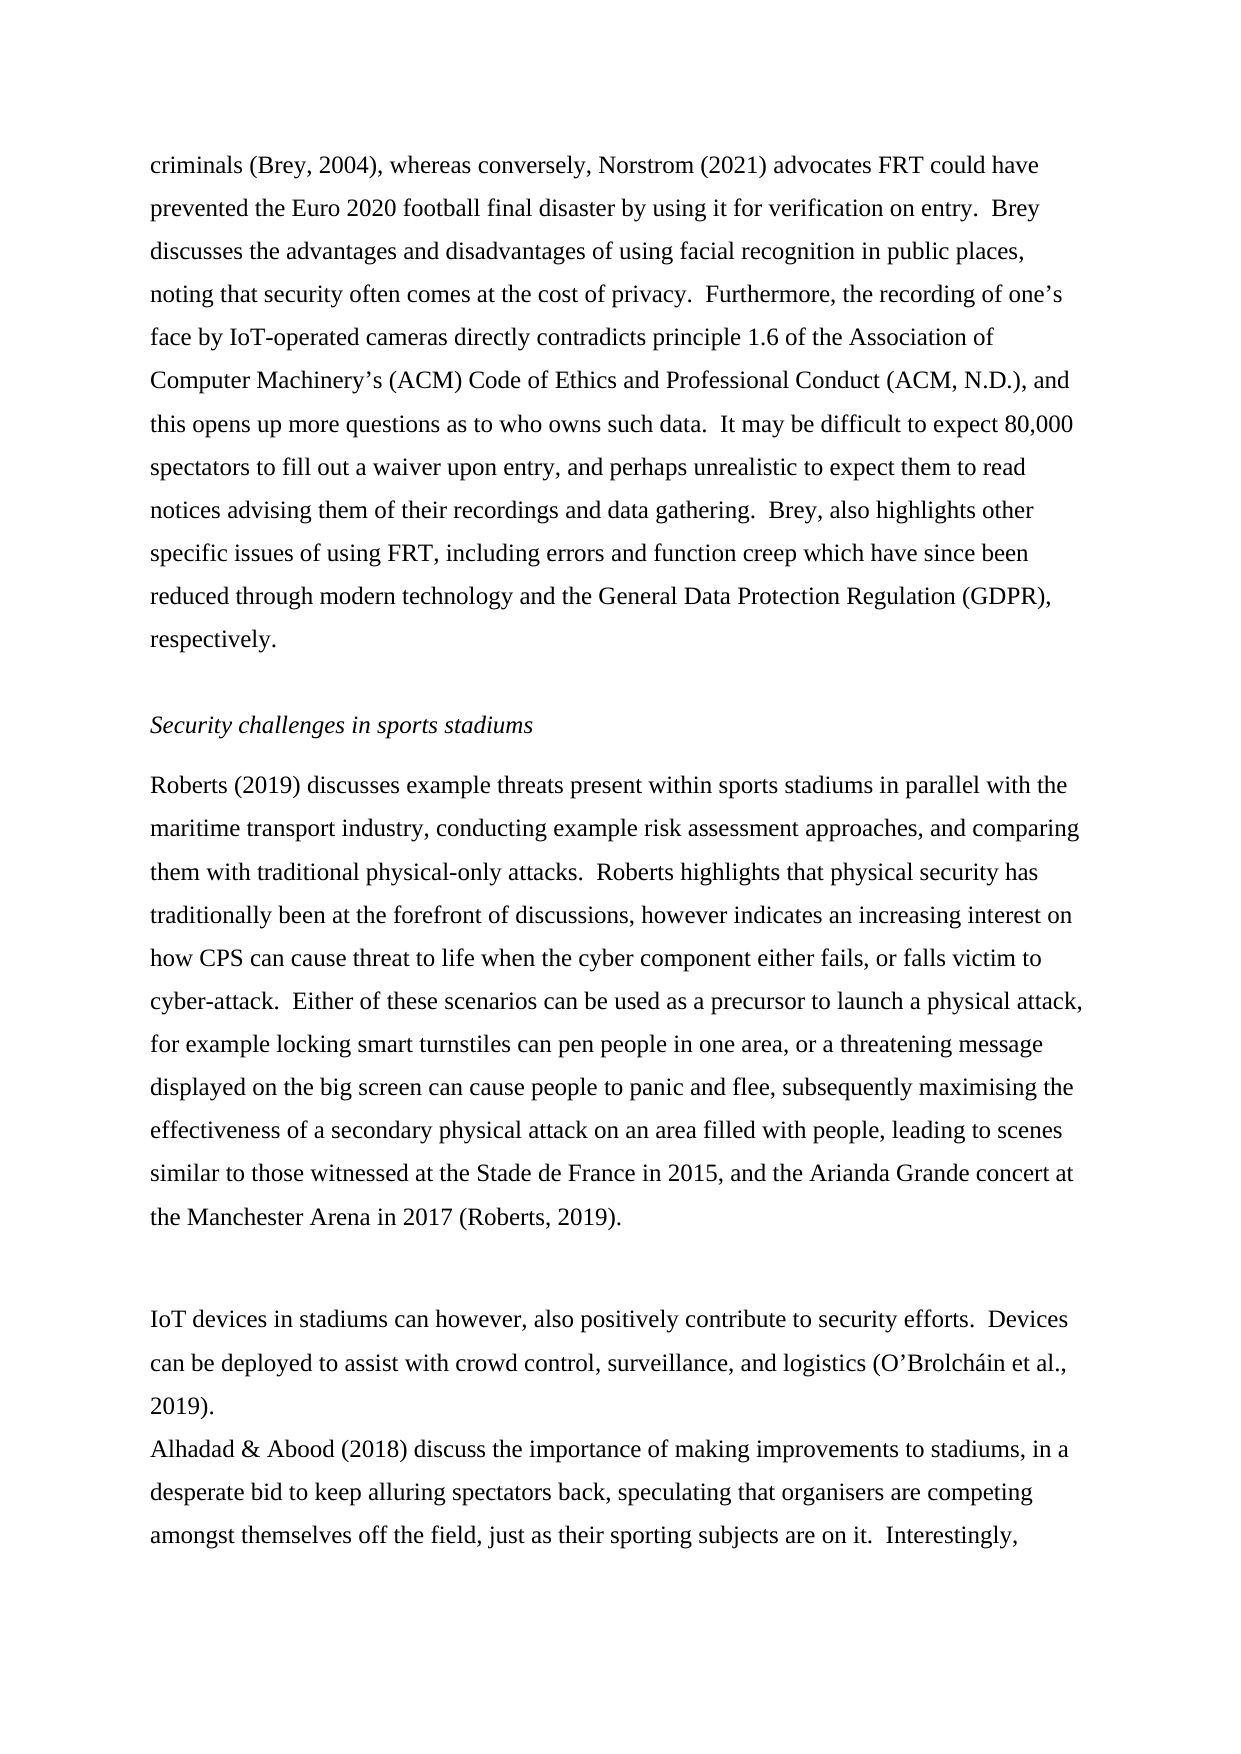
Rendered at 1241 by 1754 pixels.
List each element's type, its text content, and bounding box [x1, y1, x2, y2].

text Security challenges in sports stadiums [150, 711, 1090, 739]
text Roberts (2019) discusses example threats present within sports stadiums in parallel with the maritime transport industry, conducting example risk assessment approaches, and comparing them with traditional physical-only attacks. Roberts highlights that physical security has traditionally been at the forefront of discussions, however indicates an increasing interest on how CPS can cause threat to life when the cyber component either fails, or falls victim to cyber-attack. Either of these scenarios can be used as a precursor to launch a physical attack, for example locking smart turnstiles can pen people in one area, or a threatening message displayed on the big screen can cause people to panic and flee, subsequently maximising the effectiveness of a secondary physical attack on an area filled with people, leading to scenes similar to those witnessed at the Stade de France in 2015, and the Arianda Grande concert at the Manchester Arena in 2017 (Roberts, 2019). [150, 770, 1090, 1230]
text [150, 1434, 1090, 1549]
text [150, 150, 1090, 653]
text IoT devices in stadiums can however, also positively contribute to security efforts. Devices can be deployed to assist with crowd control, surveillance, and logistics (O’Brolcháin et al., 2019). [150, 1304, 1090, 1419]
